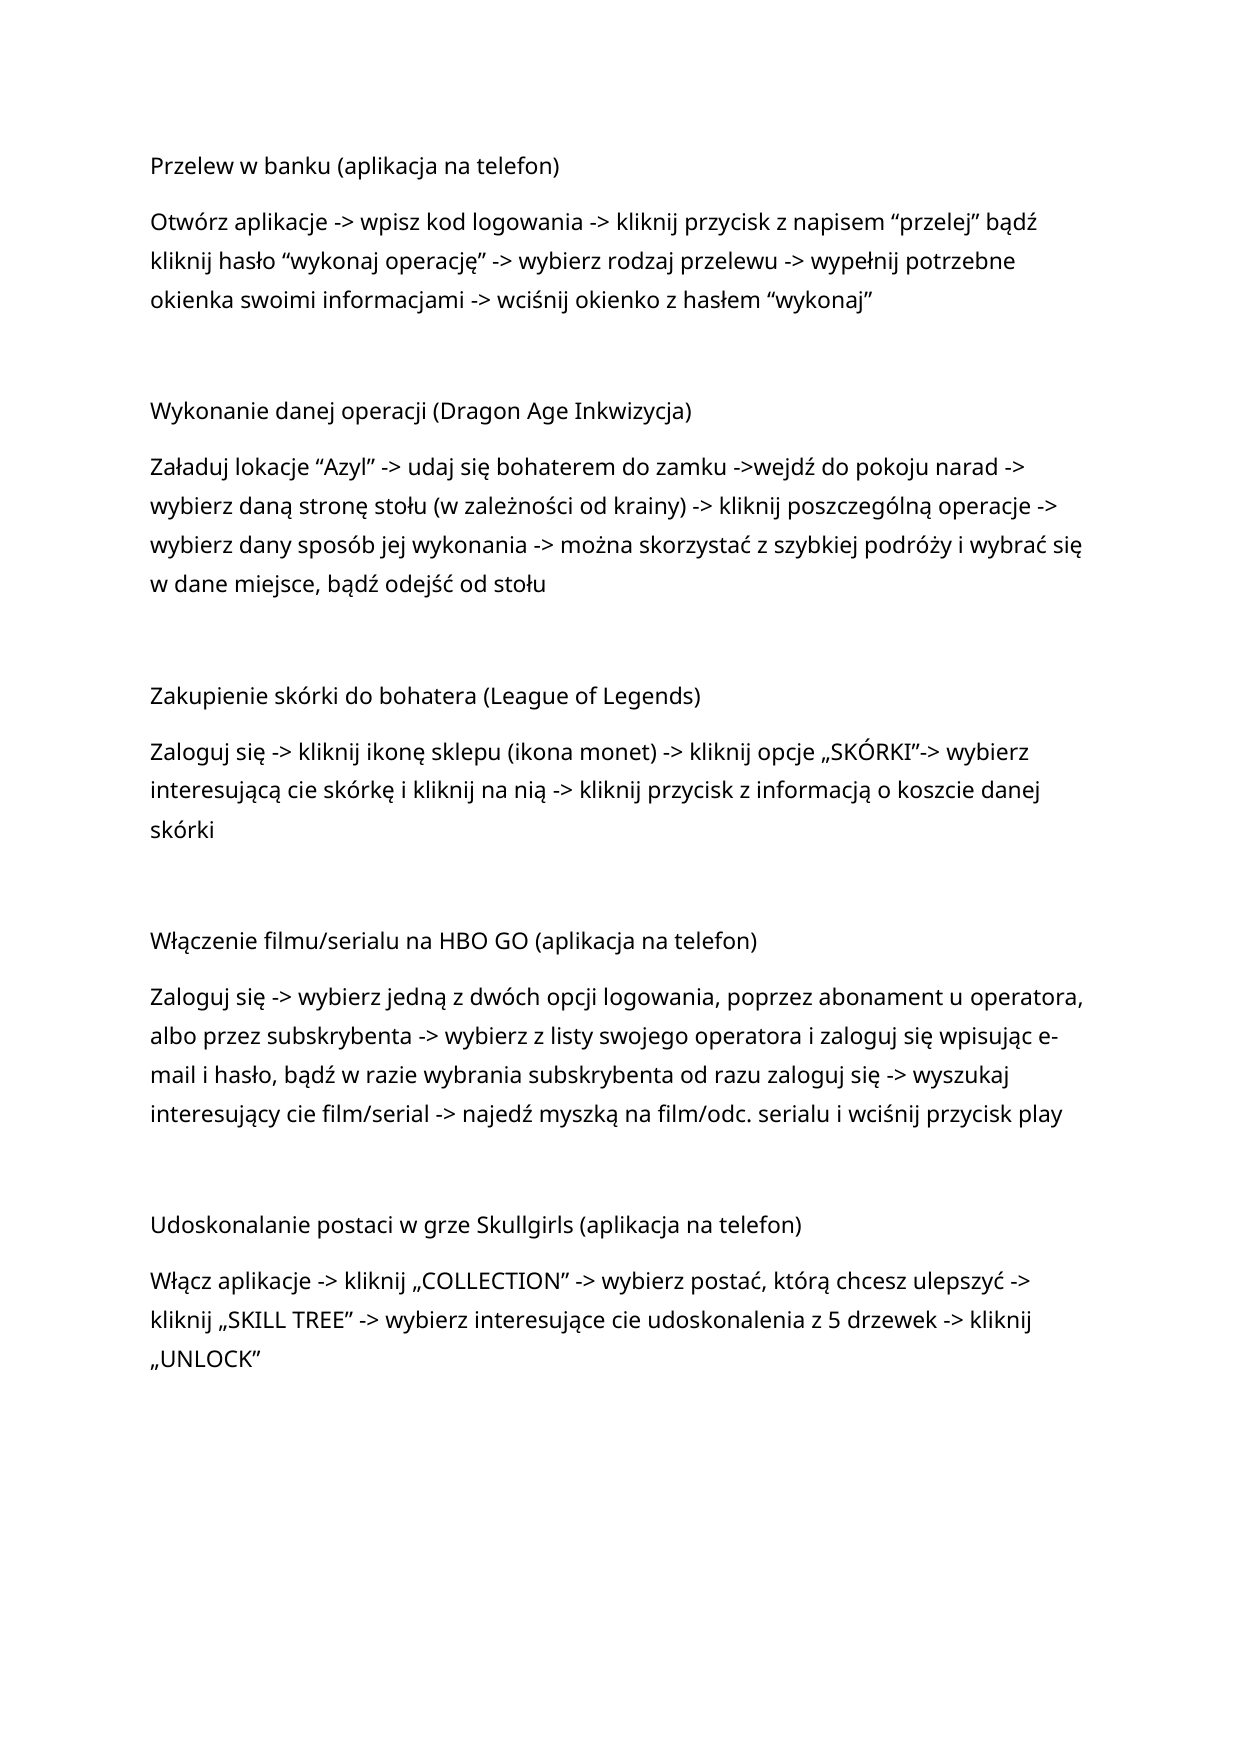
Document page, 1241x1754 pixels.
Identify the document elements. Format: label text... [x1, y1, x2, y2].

text Włączenie filmu/serialu na HBO GO (aplikacja na telefon) [150, 925, 1090, 956]
text Zakupienie skórki do bohatera (League of Legends) [150, 680, 1090, 711]
text Załaduj lokacje “Azyl” -> udaj się bohaterem do zamku ->wejdź do pokoju narad -> wybierz daną stronę stołu (w zależności od krainy) -> kliknij poszczególną operacje -> wybierz dany sposób jej wykonania -> można skorzystać z szybkiej podróży i wybrać się w dane miejsce, bądź odejść od stołu [150, 451, 1090, 599]
text Wykonanie danej operacji (Dragon Age Inkwizycja) [150, 395, 1090, 427]
text Otwórz aplikacje -> wpisz kod logowania -> kliknij przycisk z napisem “przelej” bądź kliknij hasło “wykonaj operację” -> wybierz rodzaj przelewu -> wypełnij potrzebne okienka swoimi informacjami -> wciśnij okienko z hasłem “wykonaj” [150, 206, 1090, 315]
text Przelew w banku (aplikacja na telefon) [150, 150, 1090, 181]
text Udoskonalanie postaci w grze Skullgirls (aplikacja na telefon) [150, 1209, 1090, 1241]
text Zaloguj się -> wybierz jedną z dwóch opcji logowania, poprzez abonament u operatora, albo przez subskrybenta -> wybierz z listy swojego operatora i zaloguj się wpisując e-mail i hasło, bądź w razie wybrania subskrybenta od razu zaloguj się -> wyszukaj interesujący cie film/serial -> najedź myszką na film/odc. serialu i wciśnij przycisk play [150, 981, 1090, 1129]
text Zaloguj się -> kliknij ikonę sklepu (ikona monet) -> kliknij opcje „SKÓRKI”-> wybierz interesującą cie skórkę i kliknij na nią -> kliknij przycisk z informacją o koszcie danej skórki [150, 735, 1090, 845]
text Włącz aplikacje -> kliknij „COLLECTION” -> wybierz postać, którą chcesz ulepszyć -> kliknij „SKILL TREE” -> wybierz interesujące cie udoskonalenia z 5 drzewek -> kliknij „UNLOCK” [150, 1265, 1090, 1374]
